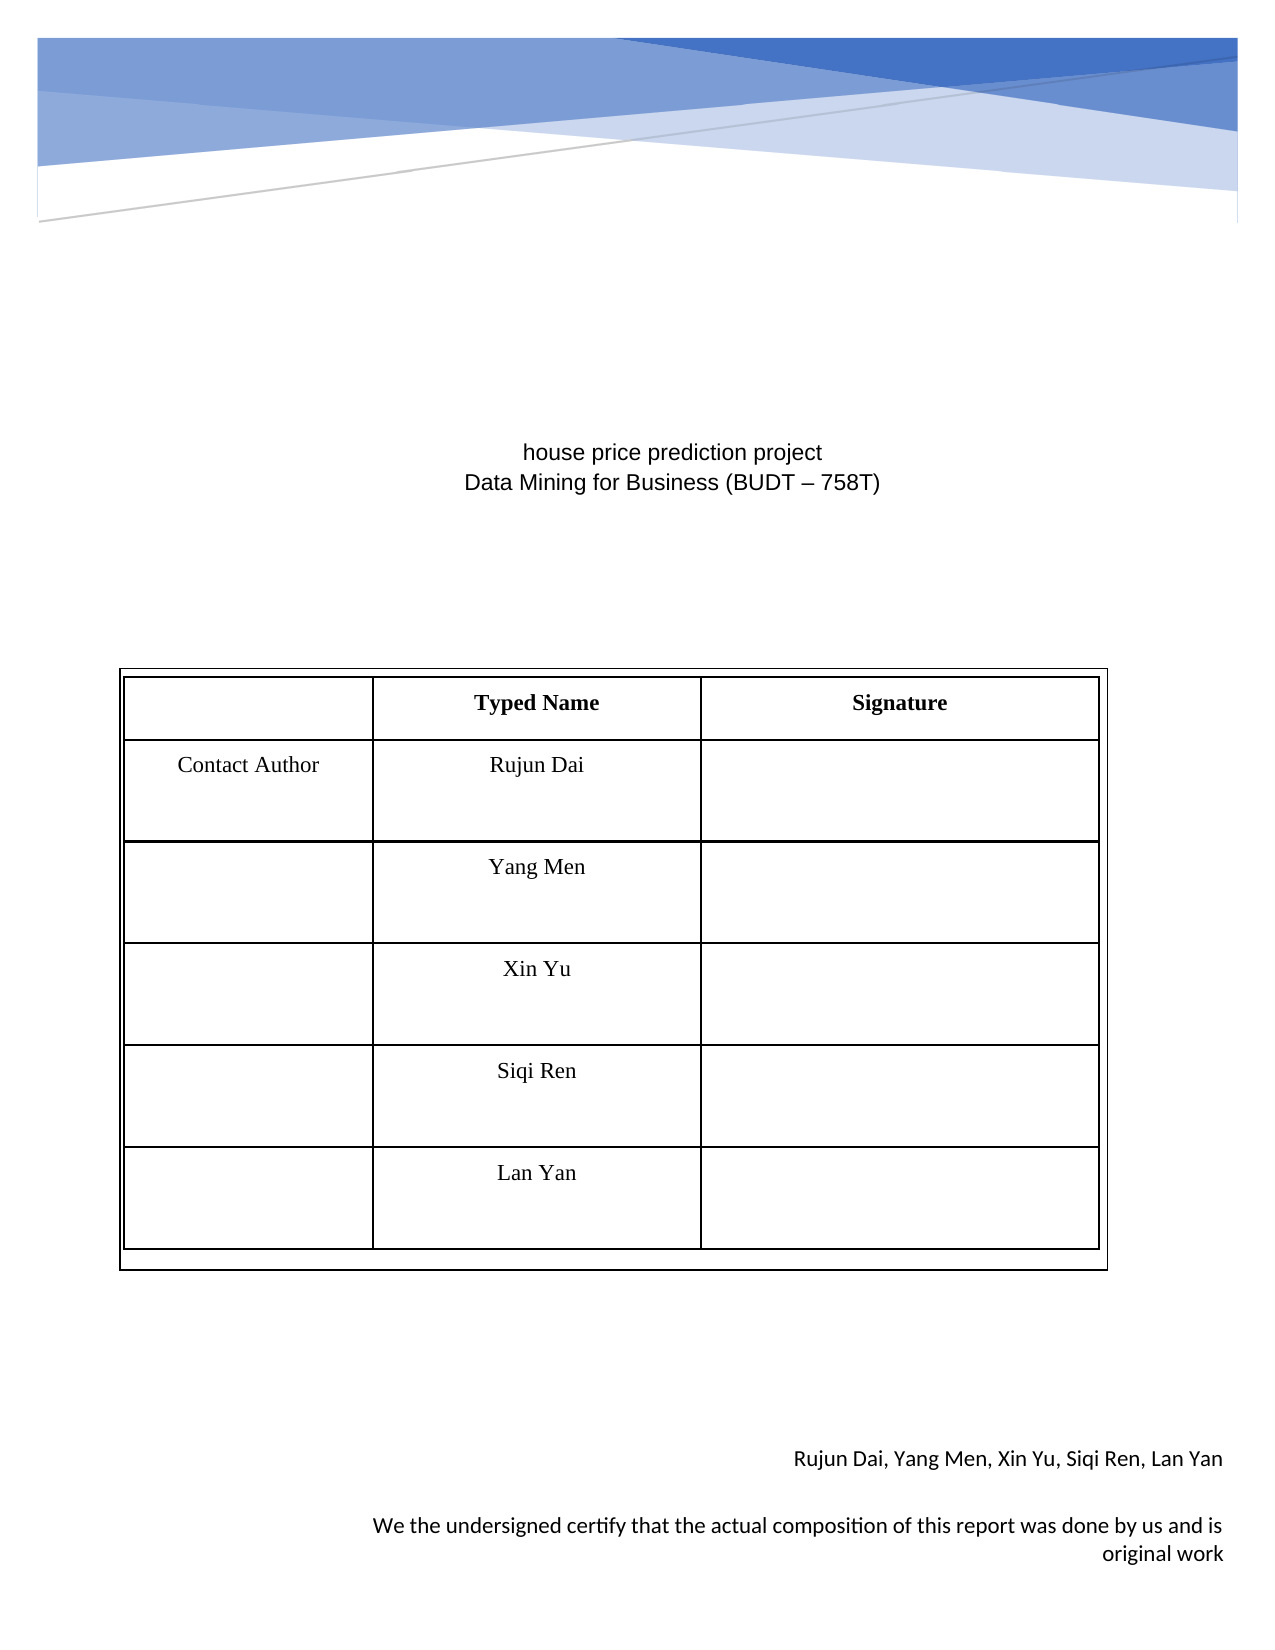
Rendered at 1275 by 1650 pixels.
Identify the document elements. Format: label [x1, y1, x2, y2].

picture [37, 37, 1238, 238]
